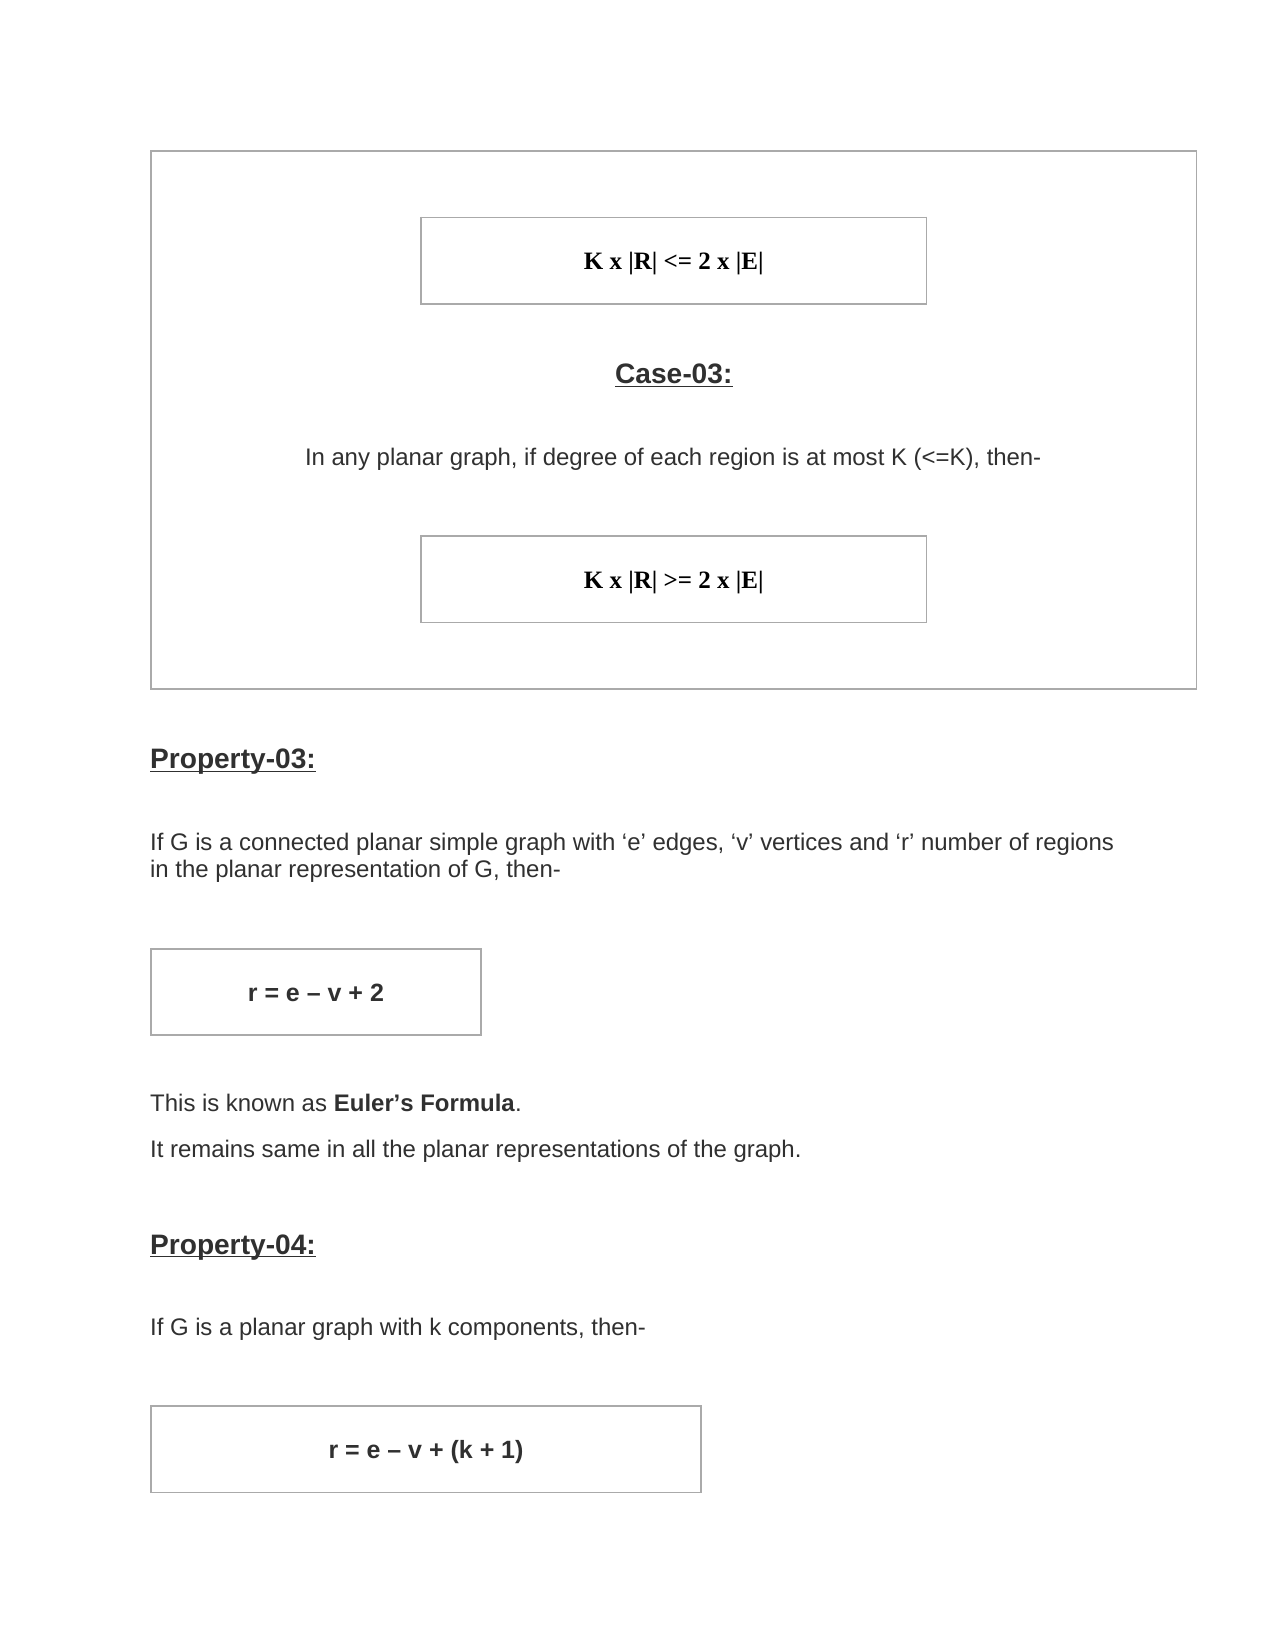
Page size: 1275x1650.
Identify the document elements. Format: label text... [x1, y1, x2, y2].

text Property-03: [150, 742, 1125, 775]
table_header r = e – v + (k + 1) [152, 1407, 700, 1492]
table_header r = e – v + 2 [152, 950, 480, 1034]
text If G is a connected planar simple graph with ‘e’ edges, ‘v’ vertices and ‘r’ number of regions in the planar representation of G, then- [150, 827, 1125, 883]
text If G is a planar graph with k components, then- [150, 1313, 1125, 1340]
text Property-04: [150, 1228, 1125, 1260]
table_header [152, 152, 1196, 688]
text This is known as Euler’s Formula. [150, 1088, 1125, 1116]
text It remains same in all the planar representations of the graph. [150, 1135, 1125, 1162]
